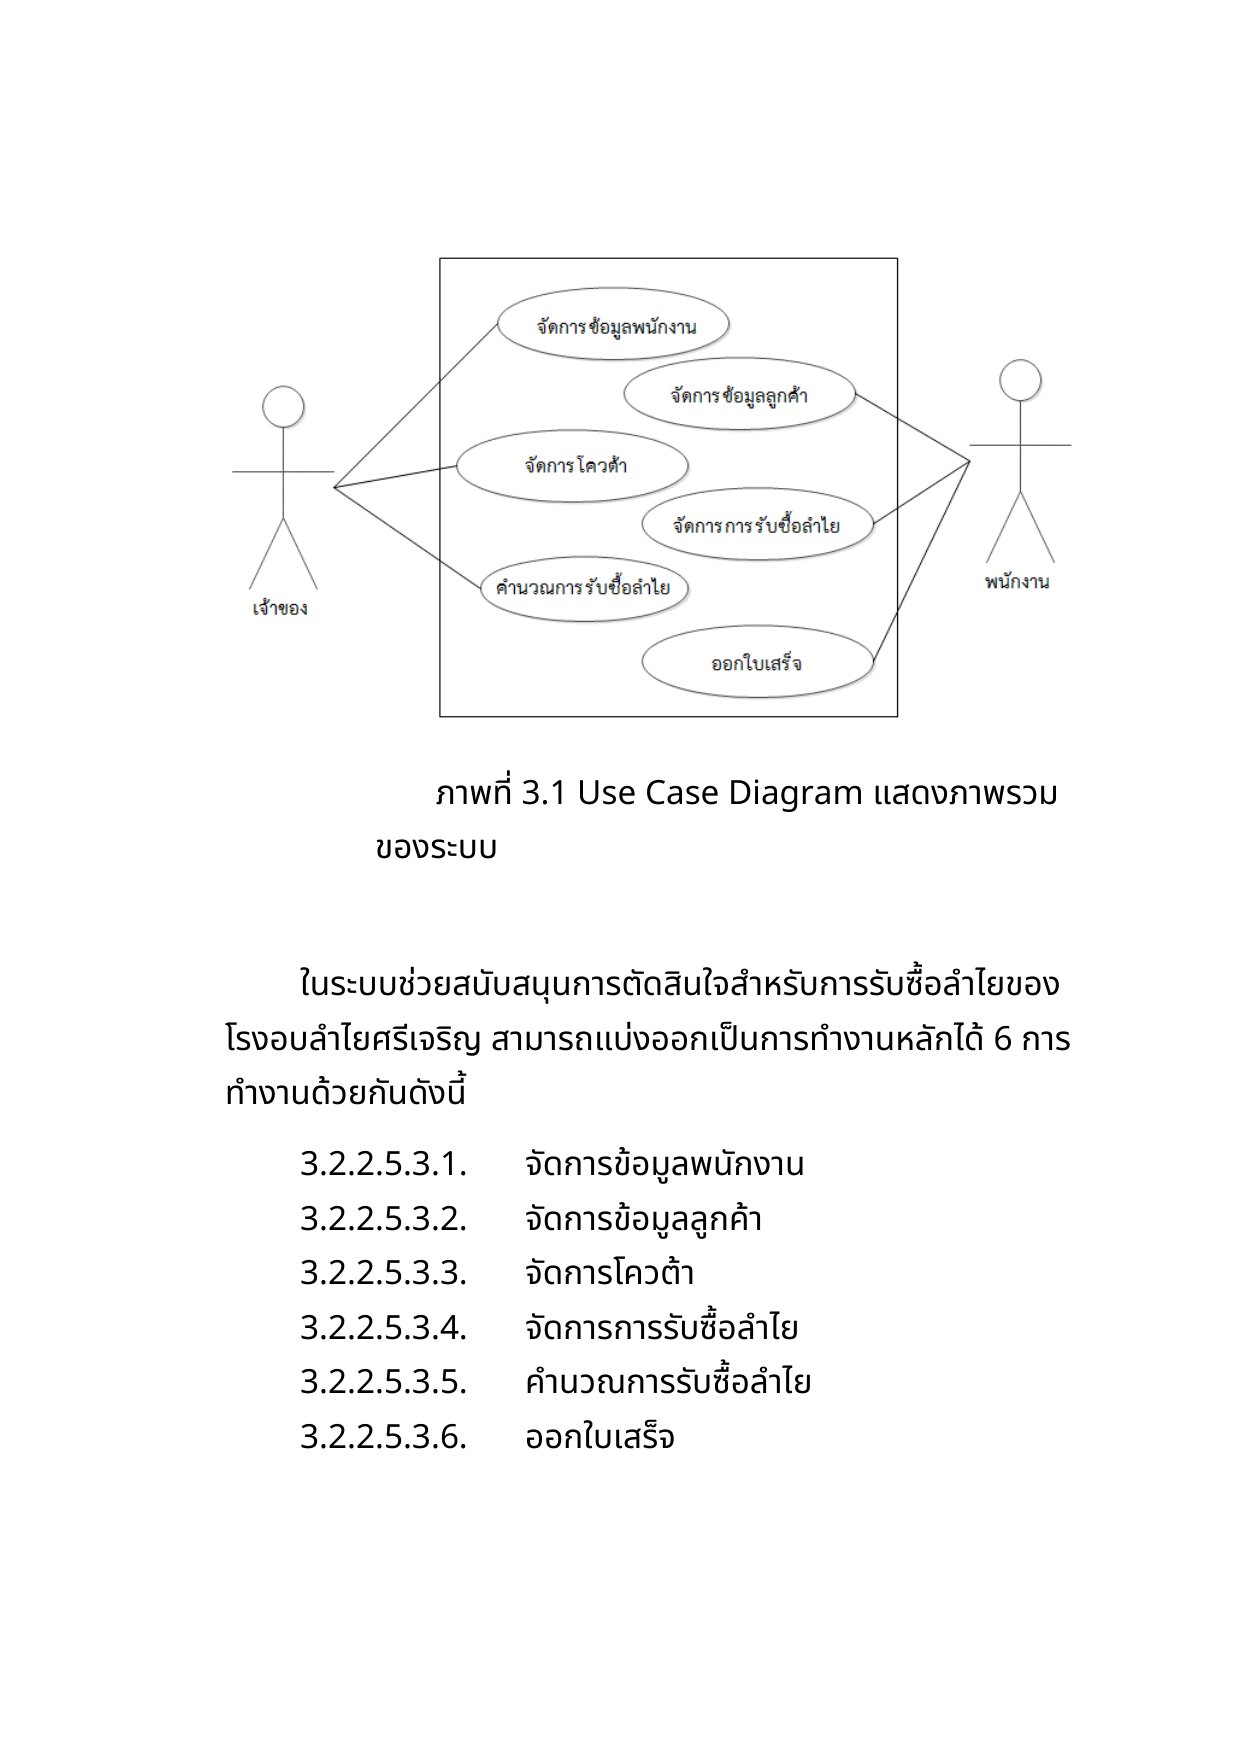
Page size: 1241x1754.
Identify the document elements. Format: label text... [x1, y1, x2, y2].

list จัดการโควต้า [300, 1249, 1090, 1300]
picture [225, 225, 1091, 750]
list คำนวณการรับซื้อลำไย [300, 1358, 1090, 1409]
list จัดการข้อมูลพนักงาน [300, 1140, 1090, 1191]
list ออกใบเสร็จ [300, 1413, 1090, 1463]
text ในระบบช่วยสนับสนุนการตัดสินใจสำหรับการรับซื้อลำไยของโรงอบลำไยศรีเจริญ สามารถแบ่งออกเป็นการทำงานหลักได้ 6 การทำงานด้วยกันดังนี้ [225, 960, 1090, 1119]
text ภาพที่ 3.1 Use Case Diagram แสดงภาพรวมของระบบ [375, 769, 1090, 874]
list จัดการข้อมูลลูกค้า [300, 1194, 1090, 1245]
list จัดการการรับซื้อลำไย [300, 1304, 1090, 1354]
